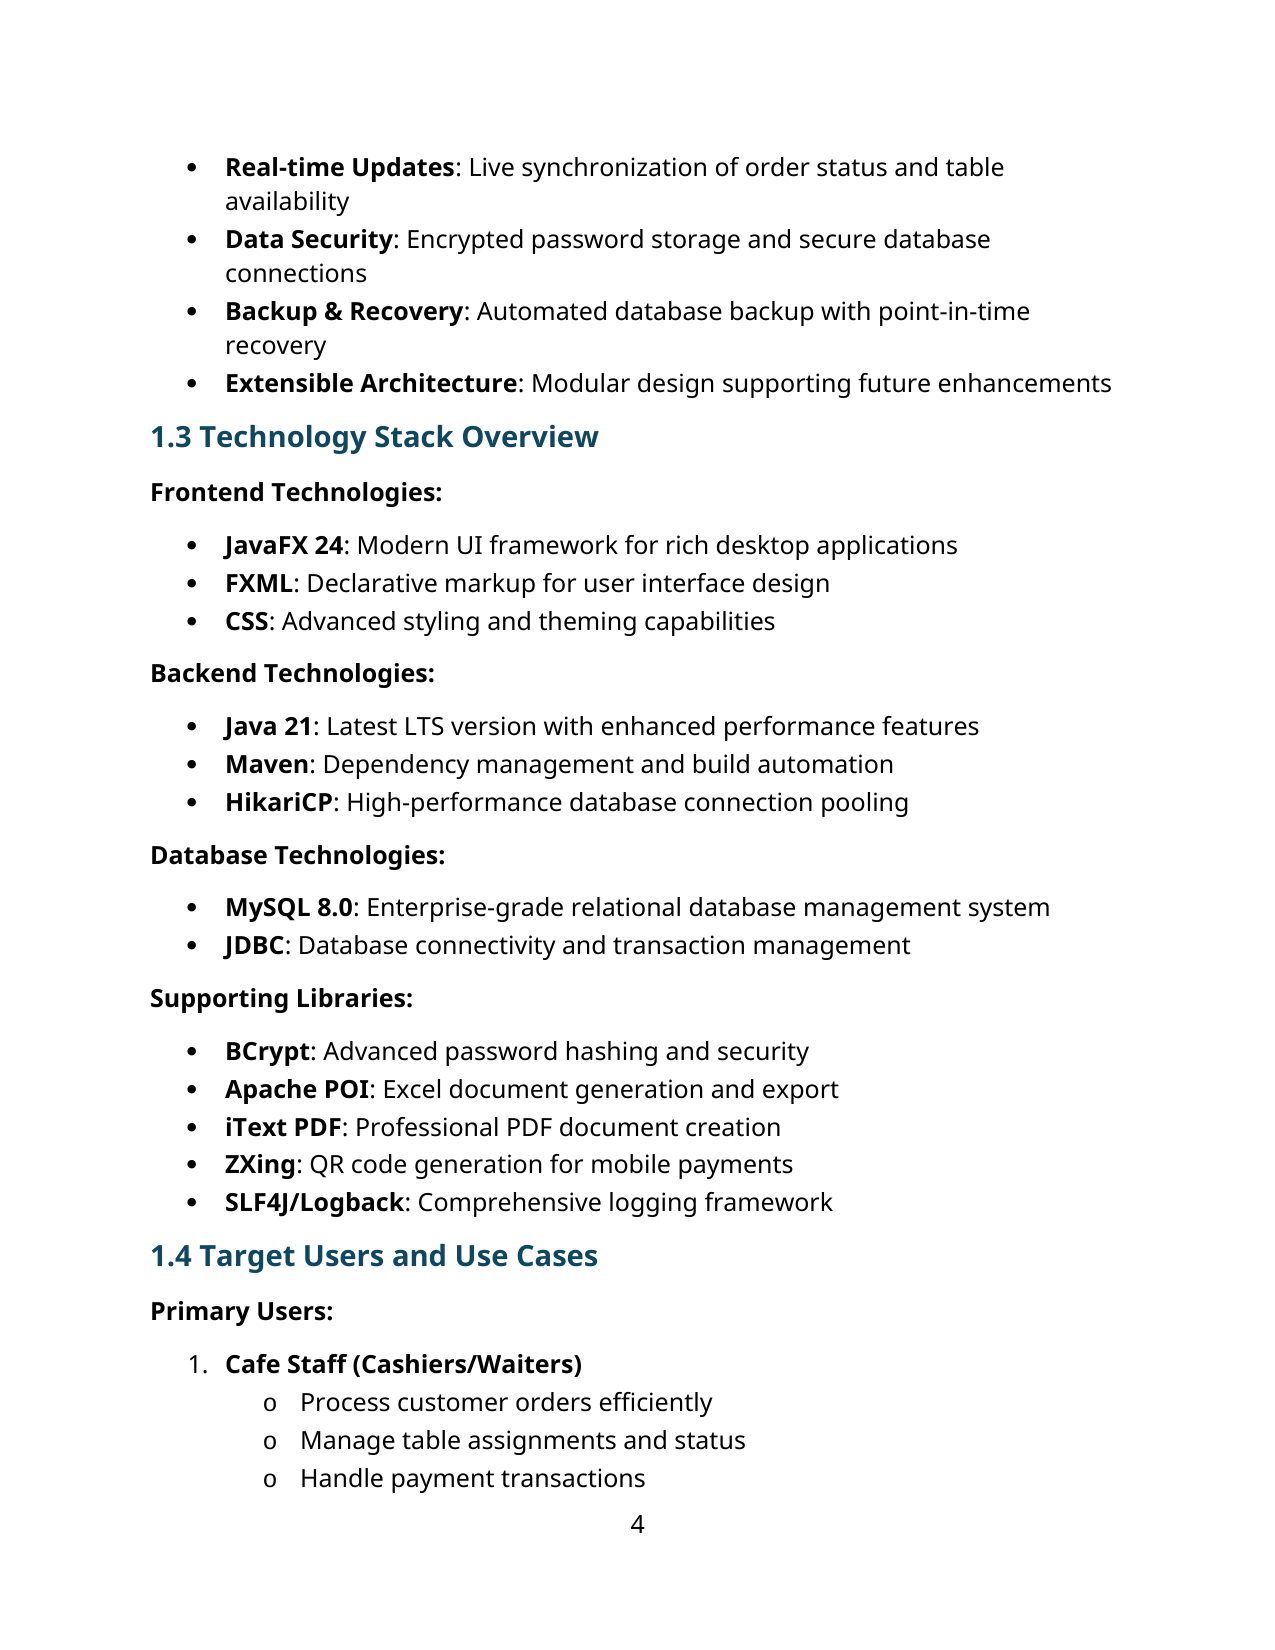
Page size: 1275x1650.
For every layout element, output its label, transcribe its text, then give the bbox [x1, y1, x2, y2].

list BCrypt: Advanced password hashing and security [187, 1033, 1125, 1068]
list iText PDF: Professional PDF document creation [187, 1109, 1125, 1143]
list Handle payment transactions [262, 1461, 1125, 1495]
list Real-time Updates: Live synchronization of order status and table availability [187, 150, 1125, 218]
list Extensible Architecture: Modular design supporting future enhancements [187, 366, 1125, 400]
subtitle 1.3 Technology Stack Overview [150, 416, 1125, 456]
list Cafe Staff (Cashiers/Waiters) [187, 1347, 1125, 1381]
list ZXing: QR code generation for mobile payments [187, 1147, 1125, 1181]
list Maven: Dependency management and build automation [187, 747, 1125, 781]
list Java 21: Latest LTS version with enhanced performance features [187, 709, 1125, 743]
text Backend Technologies: [150, 656, 1125, 690]
text Supporting Libraries: [150, 981, 1125, 1015]
text Frontend Technologies: [150, 475, 1125, 509]
subtitle 1.4 Target Users and Use Cases [150, 1236, 1125, 1275]
list CSS: Advanced styling and theming capabilities [187, 603, 1125, 637]
list Data Security: Encrypted password storage and secure database connections [187, 222, 1125, 290]
text Database Technologies: [150, 837, 1125, 871]
list FXML: Declarative markup for user interface design [187, 565, 1125, 599]
list HikariCP: High-performance database connection pooling [187, 784, 1125, 818]
list Apache POI: Excel document generation and export [187, 1071, 1125, 1105]
list Manage table assignments and status [262, 1423, 1125, 1457]
list Backup & Recovery: Automated database backup with point-in-time recovery [187, 294, 1125, 362]
list Process customer orders efficiently [262, 1384, 1125, 1419]
list JavaFX 24: Modern UI framework for rich desktop applications [187, 528, 1125, 562]
list JDBC: Database connectivity and transaction management [187, 928, 1125, 962]
text Primary Users: [150, 1294, 1125, 1328]
list SLF4J/Logback: Comprehensive logging framework [187, 1185, 1125, 1219]
list MySQL 8.0: Enterprise-grade relational database management system [187, 890, 1125, 924]
